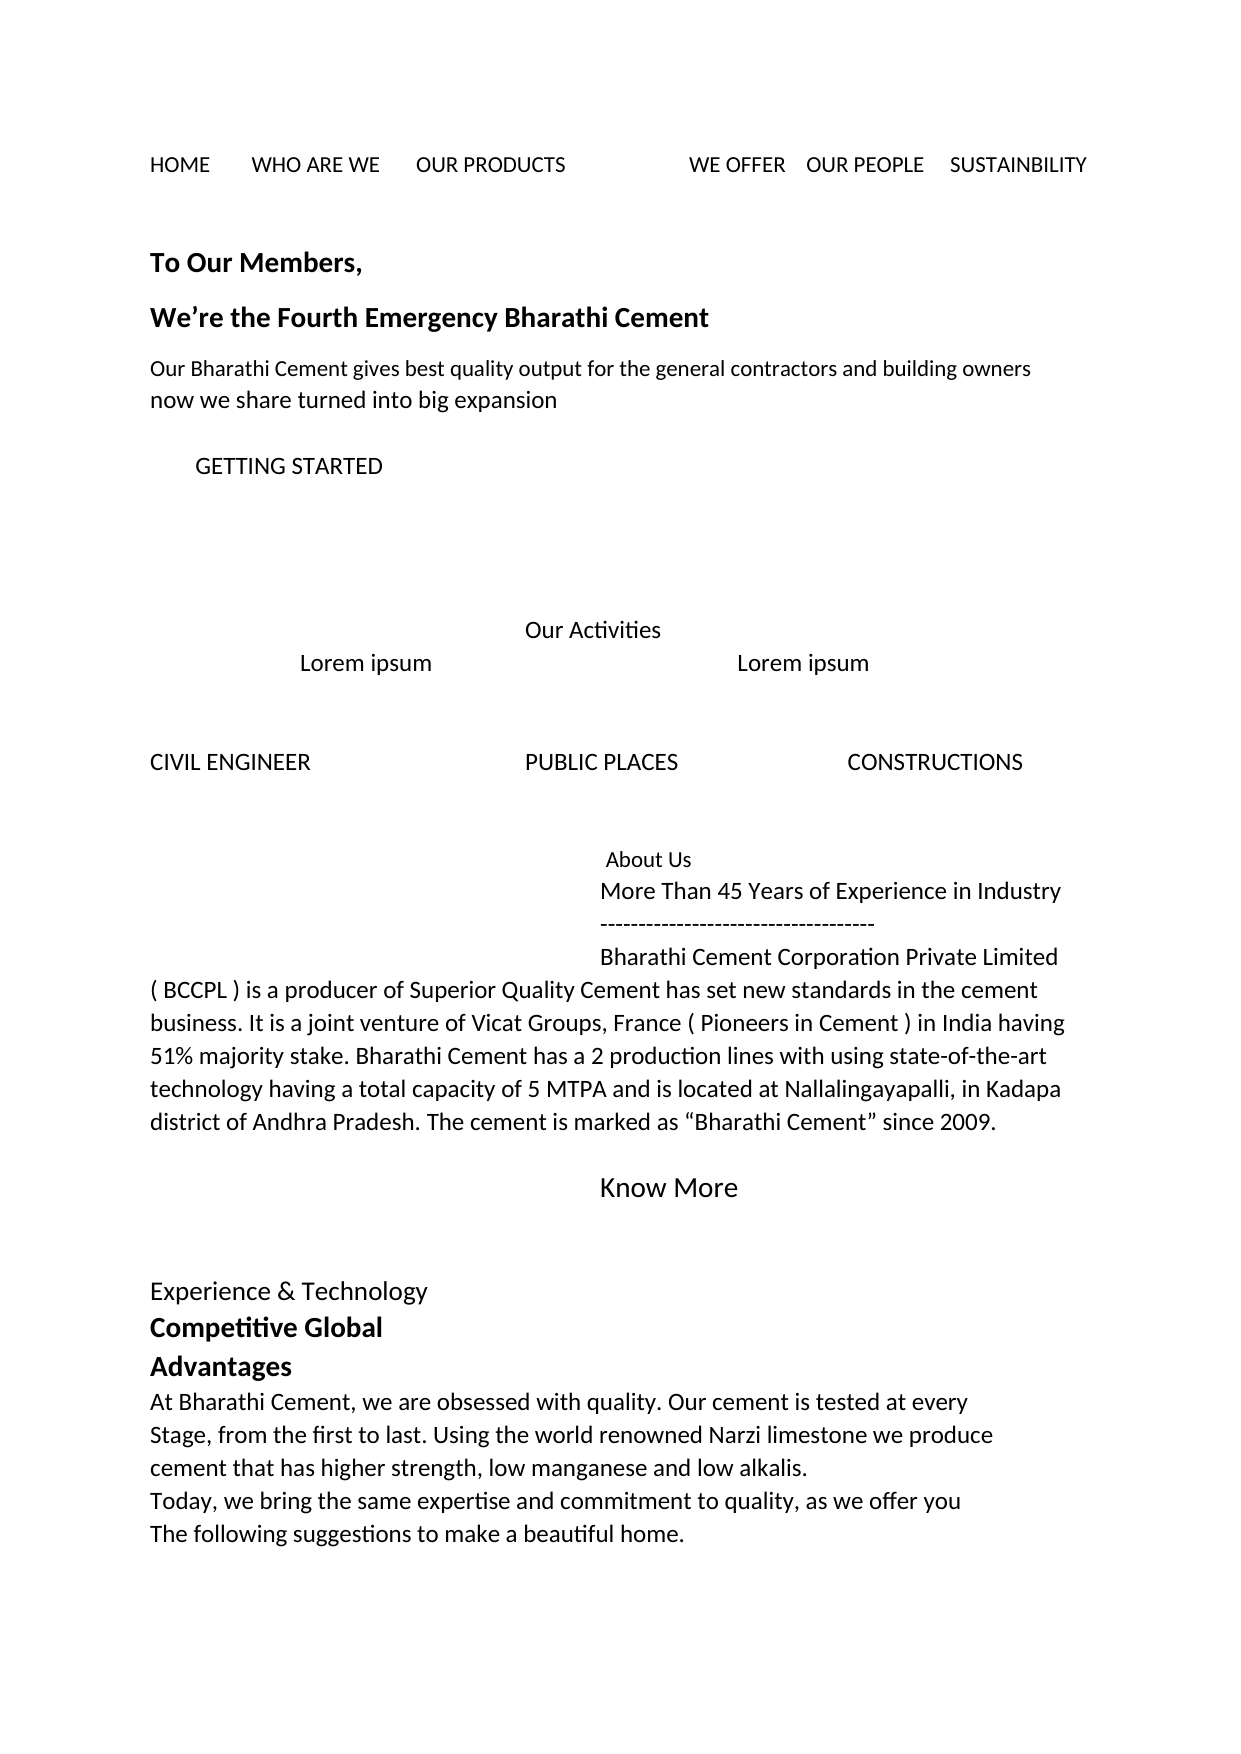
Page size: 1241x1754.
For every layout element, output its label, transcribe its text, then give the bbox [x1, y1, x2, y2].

text To Our Members, [150, 244, 1090, 279]
text HOME WHO ARE WE OUR PRODUCTS WE OFFER OUR PEOPLE SUSTAINBILITY [150, 150, 1090, 178]
text Know More [150, 1169, 1090, 1205]
text Competitive Global [150, 1309, 1090, 1345]
text ------------------------------------ [150, 908, 1090, 939]
text cement that has higher strength, low manganese and low alkalis. [150, 1452, 1090, 1482]
text GETTING STARTED [150, 450, 1090, 481]
text CIVIL ENGINEER PUBLIC PLACES CONSTRUCTIONS [150, 746, 1090, 777]
text More Than 45 Years of Experience in Industry [150, 875, 1090, 906]
text Lorem ipsum Lorem ipsum [150, 647, 1090, 678]
text We’re the Fourth Emergency Bharathi Cement [150, 299, 1090, 334]
text now we share turned into big expansion [150, 384, 1090, 415]
text The following suggestions to make a beautiful home. [150, 1518, 1090, 1548]
text Stage, from the first to last. Using the world renowned Narzi limestone we produce [150, 1419, 1090, 1449]
text Our Bharathi Cement gives best quality output for the general contractors and building owners [150, 354, 1090, 382]
text Today, we bring the same expertise and commitment to quality, as we offer you [150, 1485, 1090, 1515]
text Bharathi Cement Corporation Private Limited ( BCCPL ) is a producer of Superior Quality Cement has set new standards in the cement business. It is a joint venture of Vicat Groups, France ( Pioneers in Cement ) in India having 51% majority stake. Bharathi Cement has a 2 production lines with using state-of-the-art technology having a total capacity of 5 MTPA and is located at Nallalingayapalli, in Kadapa district of Andhra Pradesh. The cement is marked as “Bharathi Cement” since 2009. [150, 941, 1090, 1136]
text Experience & Technology [150, 1241, 1090, 1307]
text At Bharathi Cement, we are obsessed with quality. Our cement is tested at every [150, 1386, 1090, 1417]
text Advantages [150, 1348, 1090, 1383]
text Our Activities [150, 614, 1090, 645]
text About Us [150, 845, 1090, 873]
